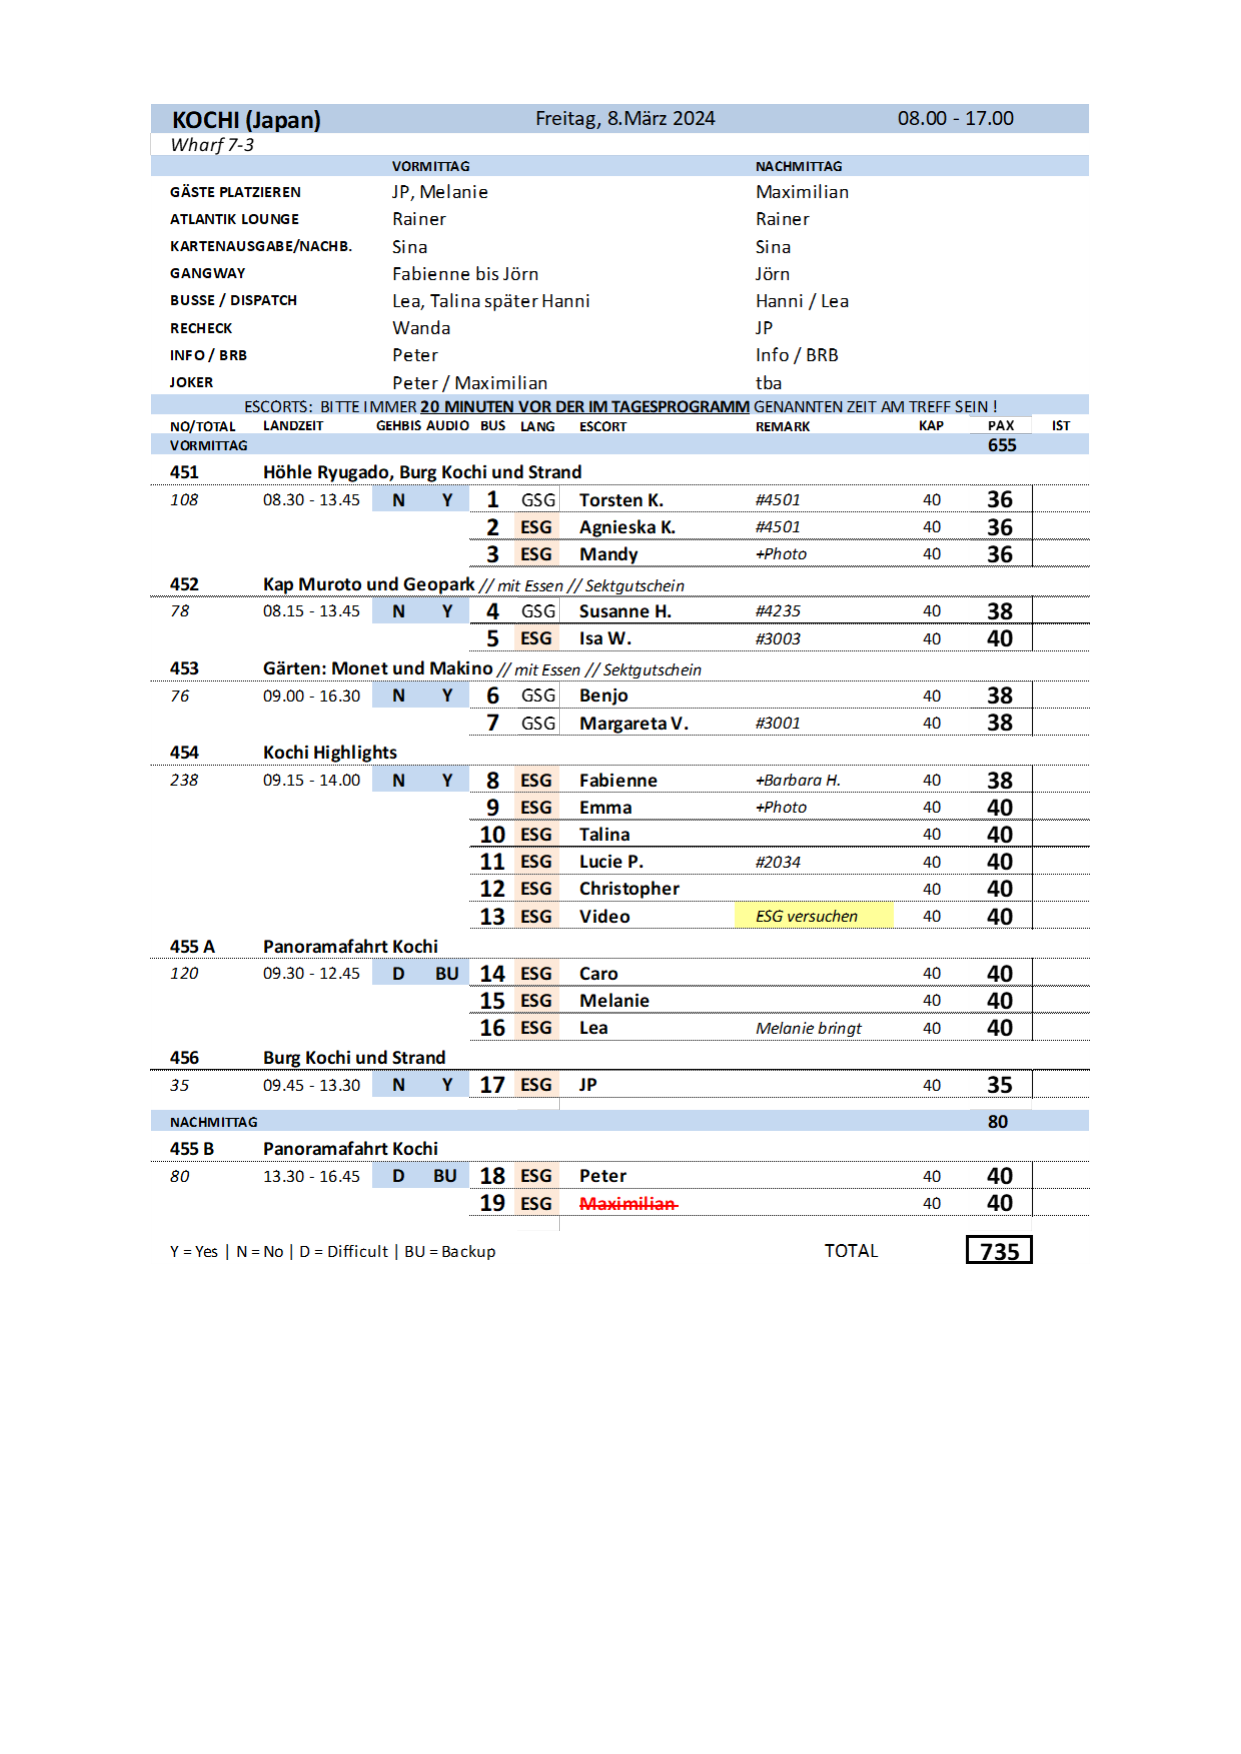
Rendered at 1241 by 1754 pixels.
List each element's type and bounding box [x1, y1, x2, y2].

picture [150, 103, 1090, 1265]
